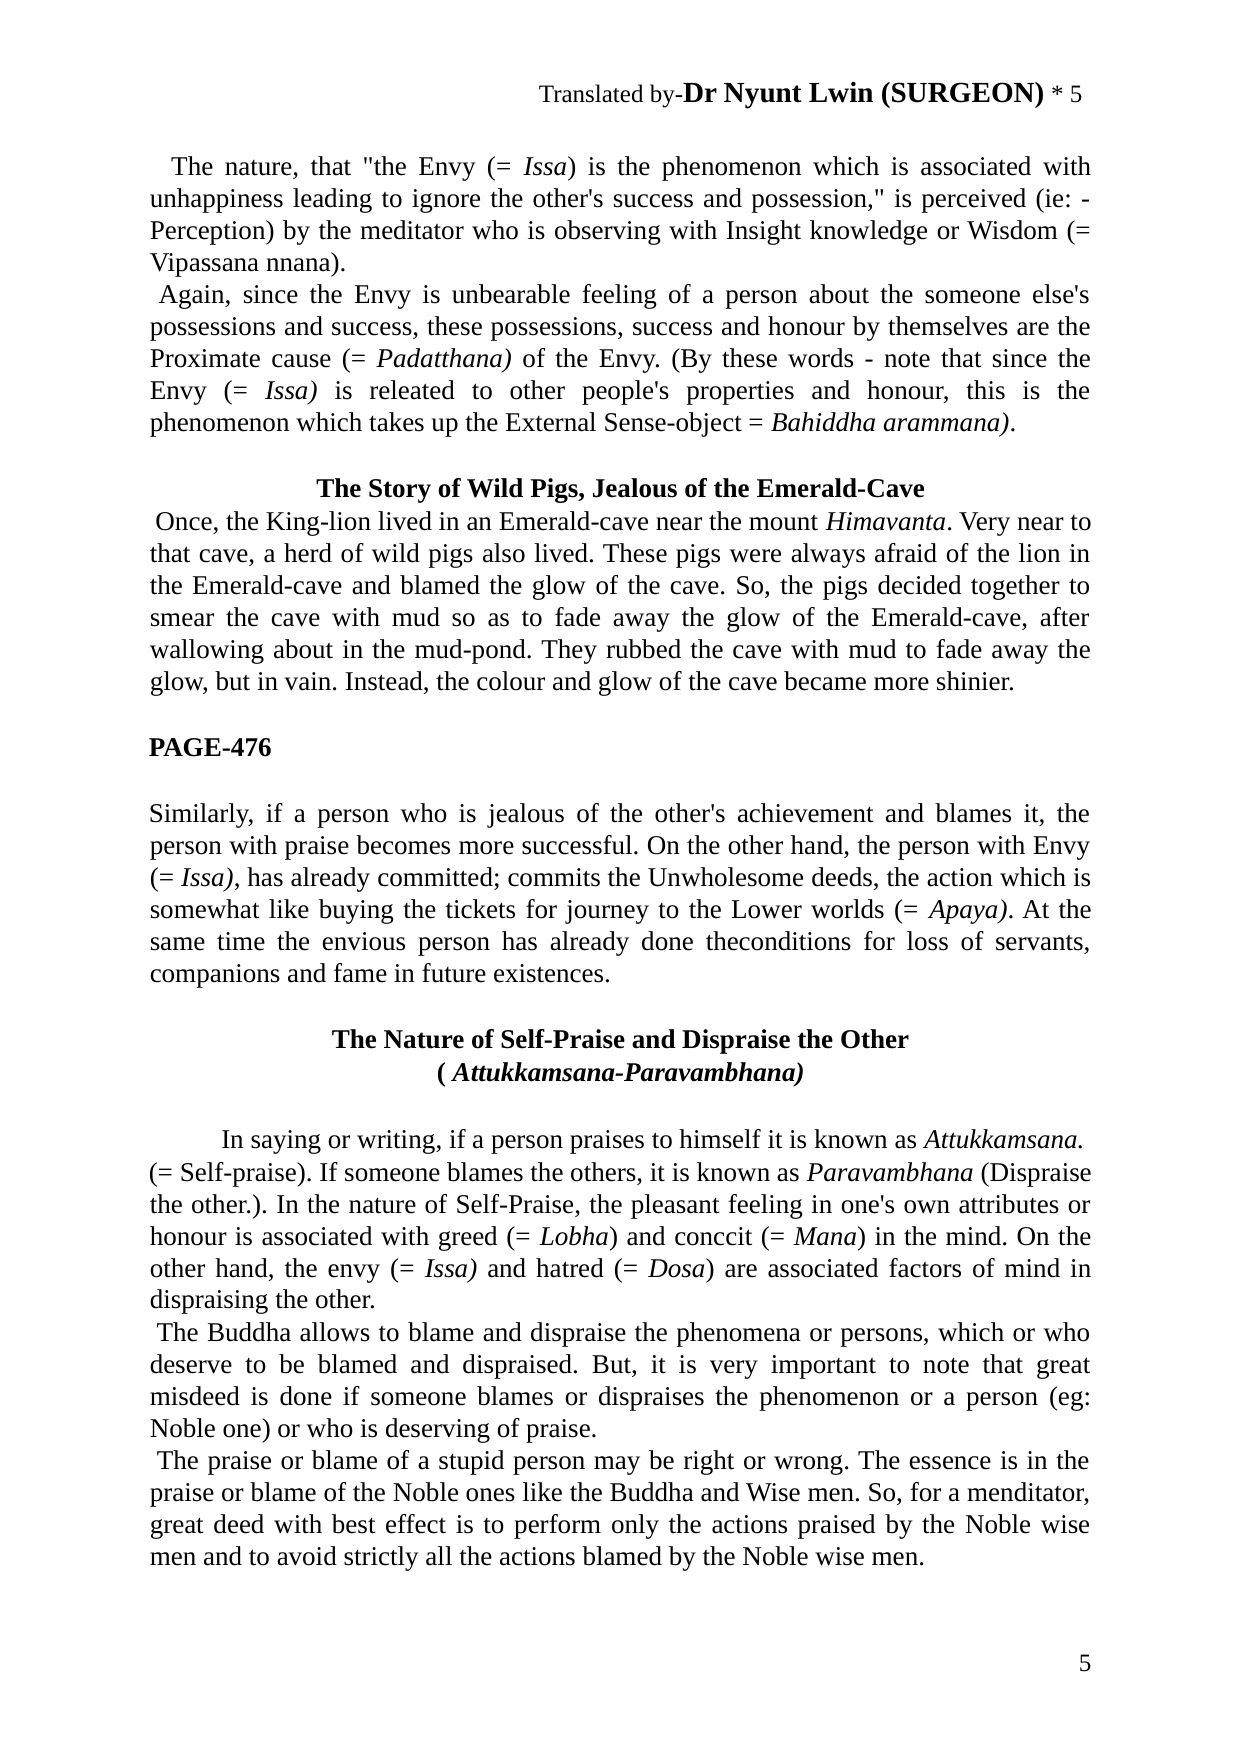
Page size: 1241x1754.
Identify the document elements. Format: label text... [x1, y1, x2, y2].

text ( Attukkamsana-Paravambhana) [150, 1057, 1091, 1088]
subtitle PAGE-476 [148, 731, 1092, 762]
text The Story of Wild Pigs, Jealous of the Emerald-Cave [150, 472, 1091, 503]
text Again, since the Envy is unbearable feeling of a person about the someone else's possessions and success, these possessions, success and honour by themselves are the Proximate cause (= Padatthana) of the Envy. (By these words - note that since the Envy (= Issa) is releated to other people's properties and honour, this is the phenomenon which takes up the External Sense-object = Bahiddha arammana). [148, 278, 1092, 437]
text The praise or blame of a stupid person may be right or wrong. The essence is in the praise or blame of the Noble ones like the Buddha and Wise men. So, for a menditator, great deed with best effect is to perform only the actions praised by the Noble wise men and to avoid strictly all the actions blamed by the Noble wise men. [148, 1444, 1092, 1571]
text The Buddha allows to blame and dispraise the phenomena or persons, which or who deserve to be blamed and dispraised. But, it is very important to note that great misdeed is done if someone blames or dispraises the phenomenon or a person (eg: Noble one) or who is deserving of praise. [148, 1316, 1092, 1443]
text The Nature of Self-Praise and Dispraise the Other [150, 1023, 1091, 1054]
text (= Self-praise). If someone blames the others, it is known as Paravambhana (Dispraise the other.). In the nature of Self-Praise, the pleasant feeling in one's own attributes or honour is associated with greed (= Lobha) and conccit (= Mana) in the mind. On the other hand, the envy (= Issa) and hatred (= Dosa) are associated factors of mind in dispraising the other. [148, 1156, 1092, 1315]
text In saying or writing, if a person praises to himself it is known as Attukkamsana. [148, 1124, 1092, 1155]
text Once, the King-lion lived in an Emerald-cave near the mount Himavanta. Very near to that cave, a herd of wild pigs also lived. These pigs were always afraid of the lion in the Emerald-cave and blamed the glow of the cave. So, the pigs decided together to smear the cave with mud so as to fade away the glow of the Emerald-cave, after wallowing about in the mud-pond. They rubbed the cave with mud to fade away the glow, but in vain. Instead, the colour and glow of the cave became more shinier. [148, 505, 1092, 696]
text Similarly, if a person who is jealous of the other's achievement and blames it, the person with praise becomes more successful. On the other hand, the person with Envy (= Issa), has already committed; commits the Unwholesome deeds, the action which is somewhat like buying the tickets for journey to the Lower worlds (= Apaya). At the same time the envious person has already done theconditions for loss of servants, companions and fame in future existences. [148, 797, 1092, 988]
text The nature, that "the Envy (= Issa) is the phenomenon which is associated with unhappiness leading to ignore the other's success and possession," is perceived (ie: - Perception) by the meditator who is observing with Insight knowledge or Wisdom (= Vipassana nnana). [148, 150, 1092, 277]
